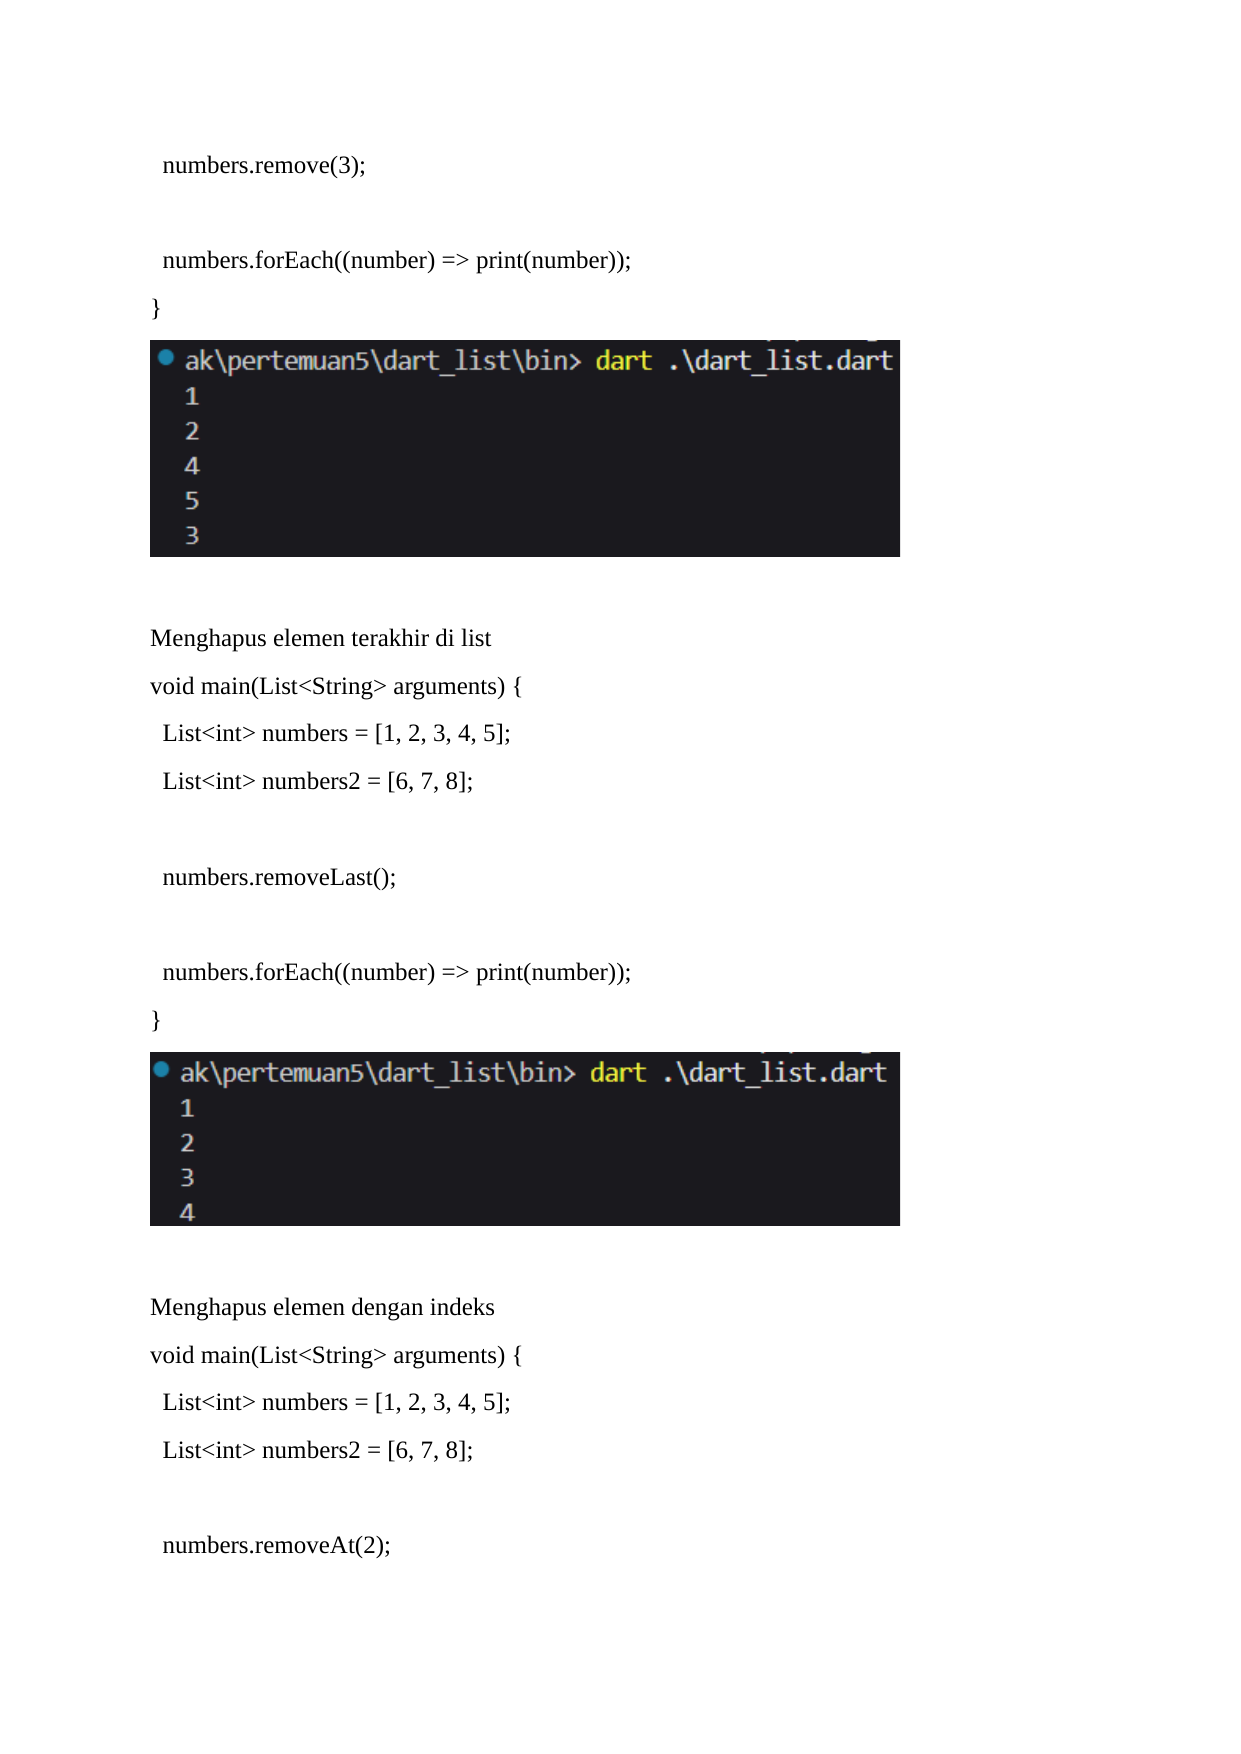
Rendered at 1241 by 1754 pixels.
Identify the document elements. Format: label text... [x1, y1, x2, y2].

text numbers.forEach((number) => print(number)); [150, 245, 1090, 274]
text List<int> numbers2 = [6, 7, 8]; [150, 1435, 1090, 1464]
text void main(List<String> arguments) { [150, 671, 1090, 699]
picture [150, 1052, 901, 1226]
text numbers.remove(3); [150, 150, 1090, 179]
text numbers.forEach((number) => print(number)); [150, 957, 1090, 986]
text void main(List<String> arguments) { [150, 1340, 1090, 1368]
text } [150, 293, 1090, 322]
text numbers.removeAt(2); [150, 1531, 1090, 1559]
text Menghapus elemen terakhir di list [150, 623, 1090, 652]
text } [150, 1005, 1090, 1033]
text List<int> numbers = [1, 2, 3, 4, 5]; [150, 1387, 1090, 1416]
text List<int> numbers = [1, 2, 3, 4, 5]; [150, 718, 1090, 747]
picture [150, 340, 901, 557]
text Menghapus elemen dengan indeks [150, 1292, 1090, 1321]
text List<int> numbers2 = [6, 7, 8]; [150, 766, 1090, 795]
text numbers.removeLast(); [150, 862, 1090, 890]
